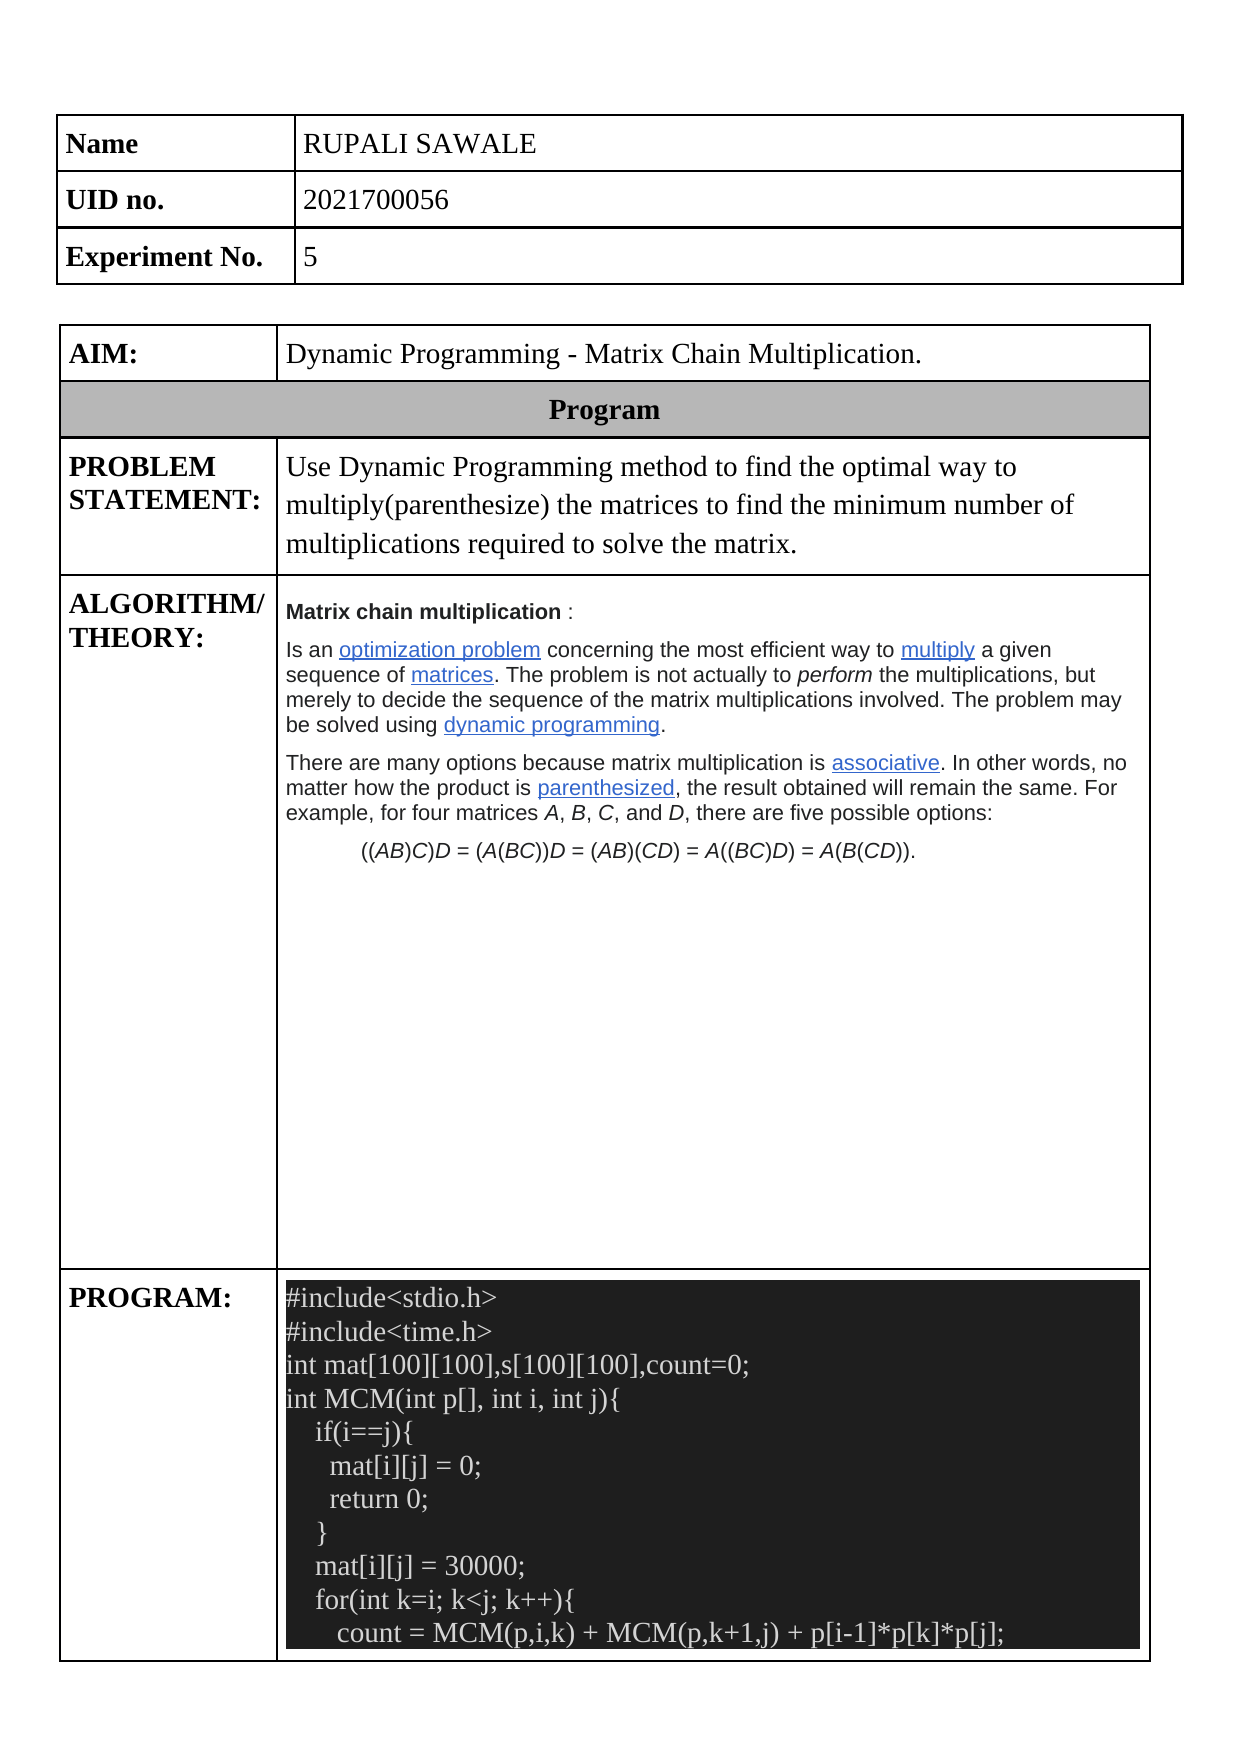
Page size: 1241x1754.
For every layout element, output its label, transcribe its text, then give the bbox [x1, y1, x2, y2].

table_cell 5 [296, 229, 1181, 283]
table_cell Experiment No. [58, 229, 294, 283]
table_header Dynamic Programming - Matrix Chain Multiplication. [278, 326, 1149, 380]
table_cell Program [61, 382, 1149, 436]
table_cell PROGRAM: [61, 1270, 276, 1659]
table_header AIM: [61, 326, 276, 380]
table_header RUPALI SAWALE [296, 116, 1181, 170]
table_cell 2021700056 [296, 172, 1181, 226]
table_cell PROBLEM STATEMENT: [61, 439, 276, 574]
table_cell Matrix chain multiplication : Is an optimization problem concerning the most efficient way to multiply a given sequence of matrices. The problem is not actually to perform the multiplications, but merely to decide the sequence of the matrix multiplications involved. The problem may be solved using dynamic programming. There are many options because matrix multiplication is associative. In other words, no matter how the product is parenthesized, the result obtained will remain the same. For example, for four matrices A, B, C, and D, there are five possible options: ((AB)C)D = (A(BC))D = (AB)(CD) = A((BC)D) = A(B(CD)). [278, 576, 1149, 1268]
table_cell Use Dynamic Programming method to find the optimal way to multiply(parenthesize) the matrices to find the minimum number of multiplications required to solve the matrix. [278, 439, 1149, 574]
table_header Name [58, 116, 294, 170]
table_cell ALGORITHM/ THEORY: [61, 576, 276, 1268]
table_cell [278, 1270, 1149, 1659]
table_cell UID no. [58, 172, 294, 226]
